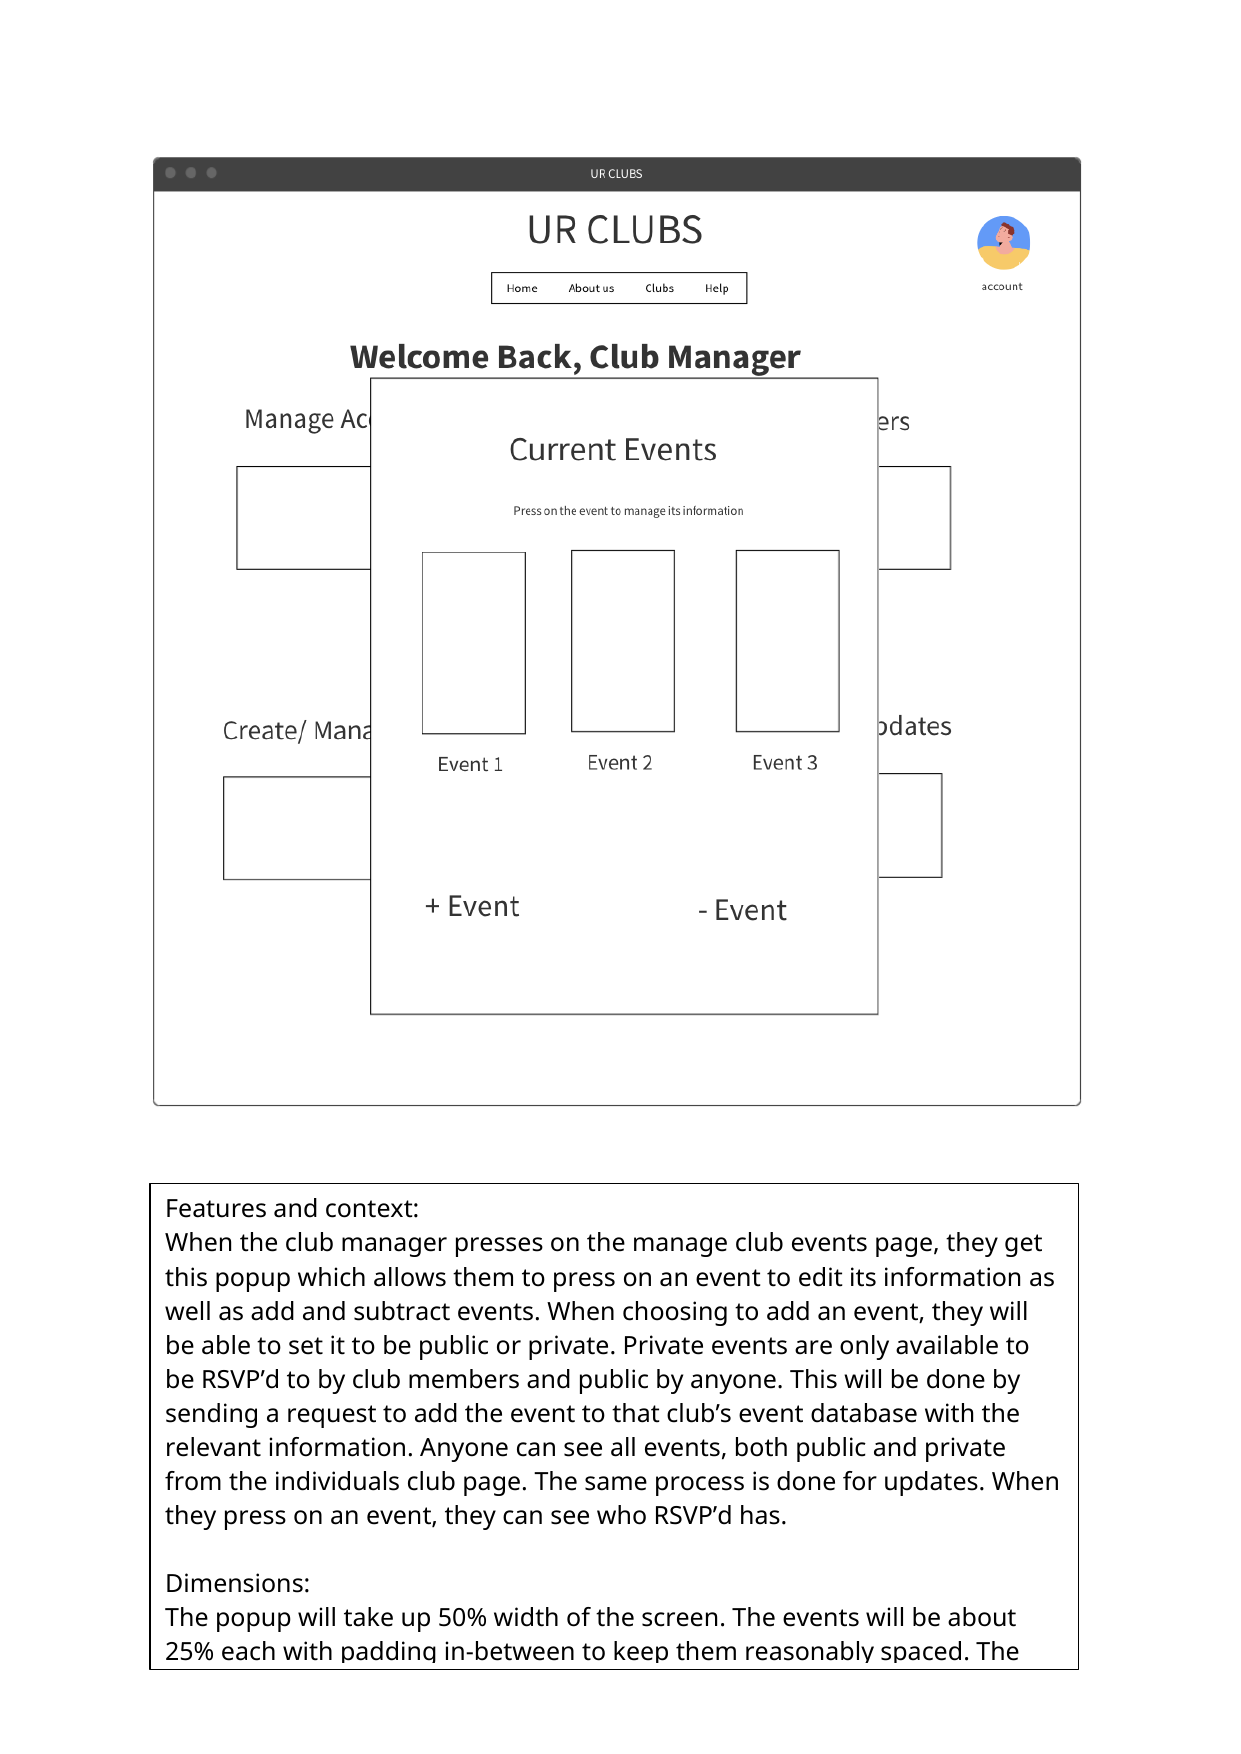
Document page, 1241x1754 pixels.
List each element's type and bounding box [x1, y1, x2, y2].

picture [150, 150, 1090, 1111]
